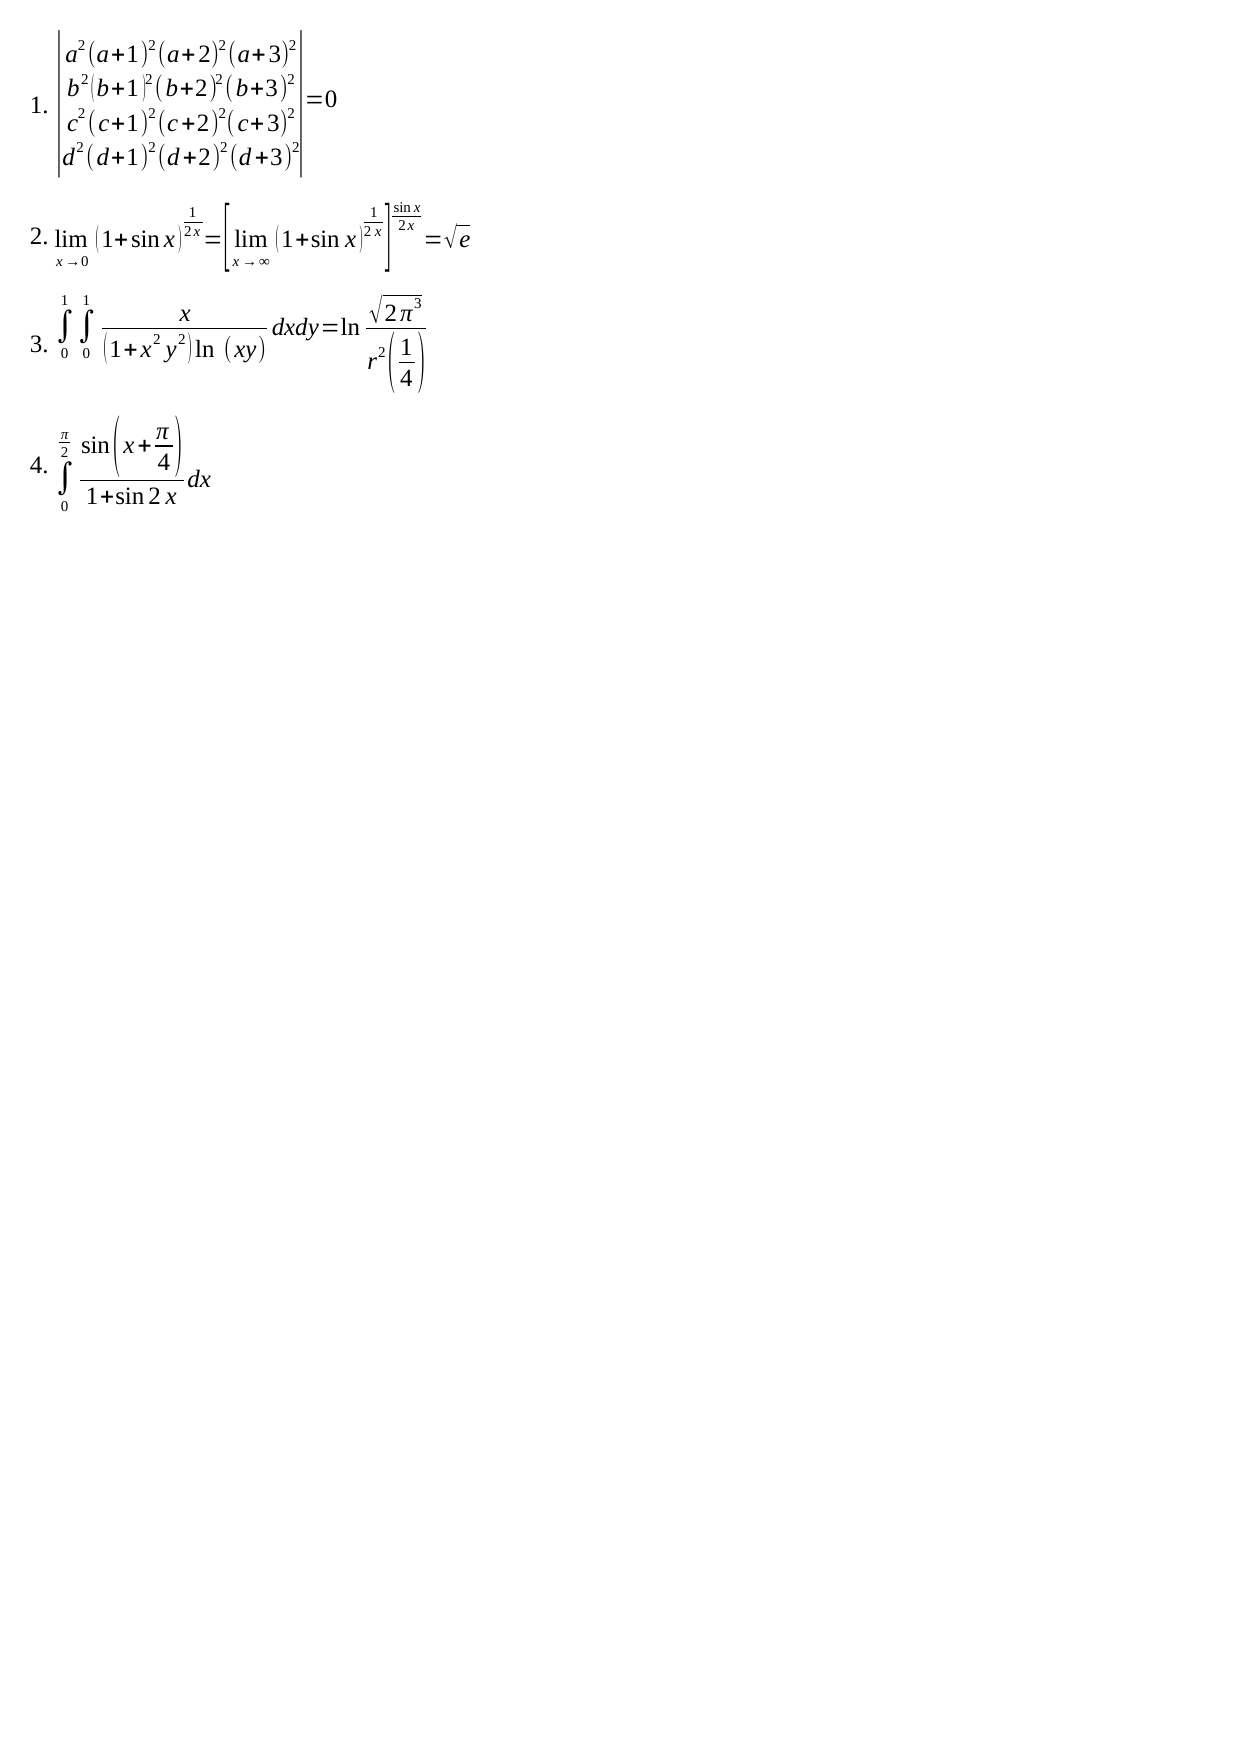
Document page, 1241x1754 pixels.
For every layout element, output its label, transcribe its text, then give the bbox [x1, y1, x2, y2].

text 4. [29, 414, 1211, 515]
text 2. [29, 198, 1211, 273]
text 3. [29, 292, 1211, 395]
text 1. [29, 29, 1211, 179]
